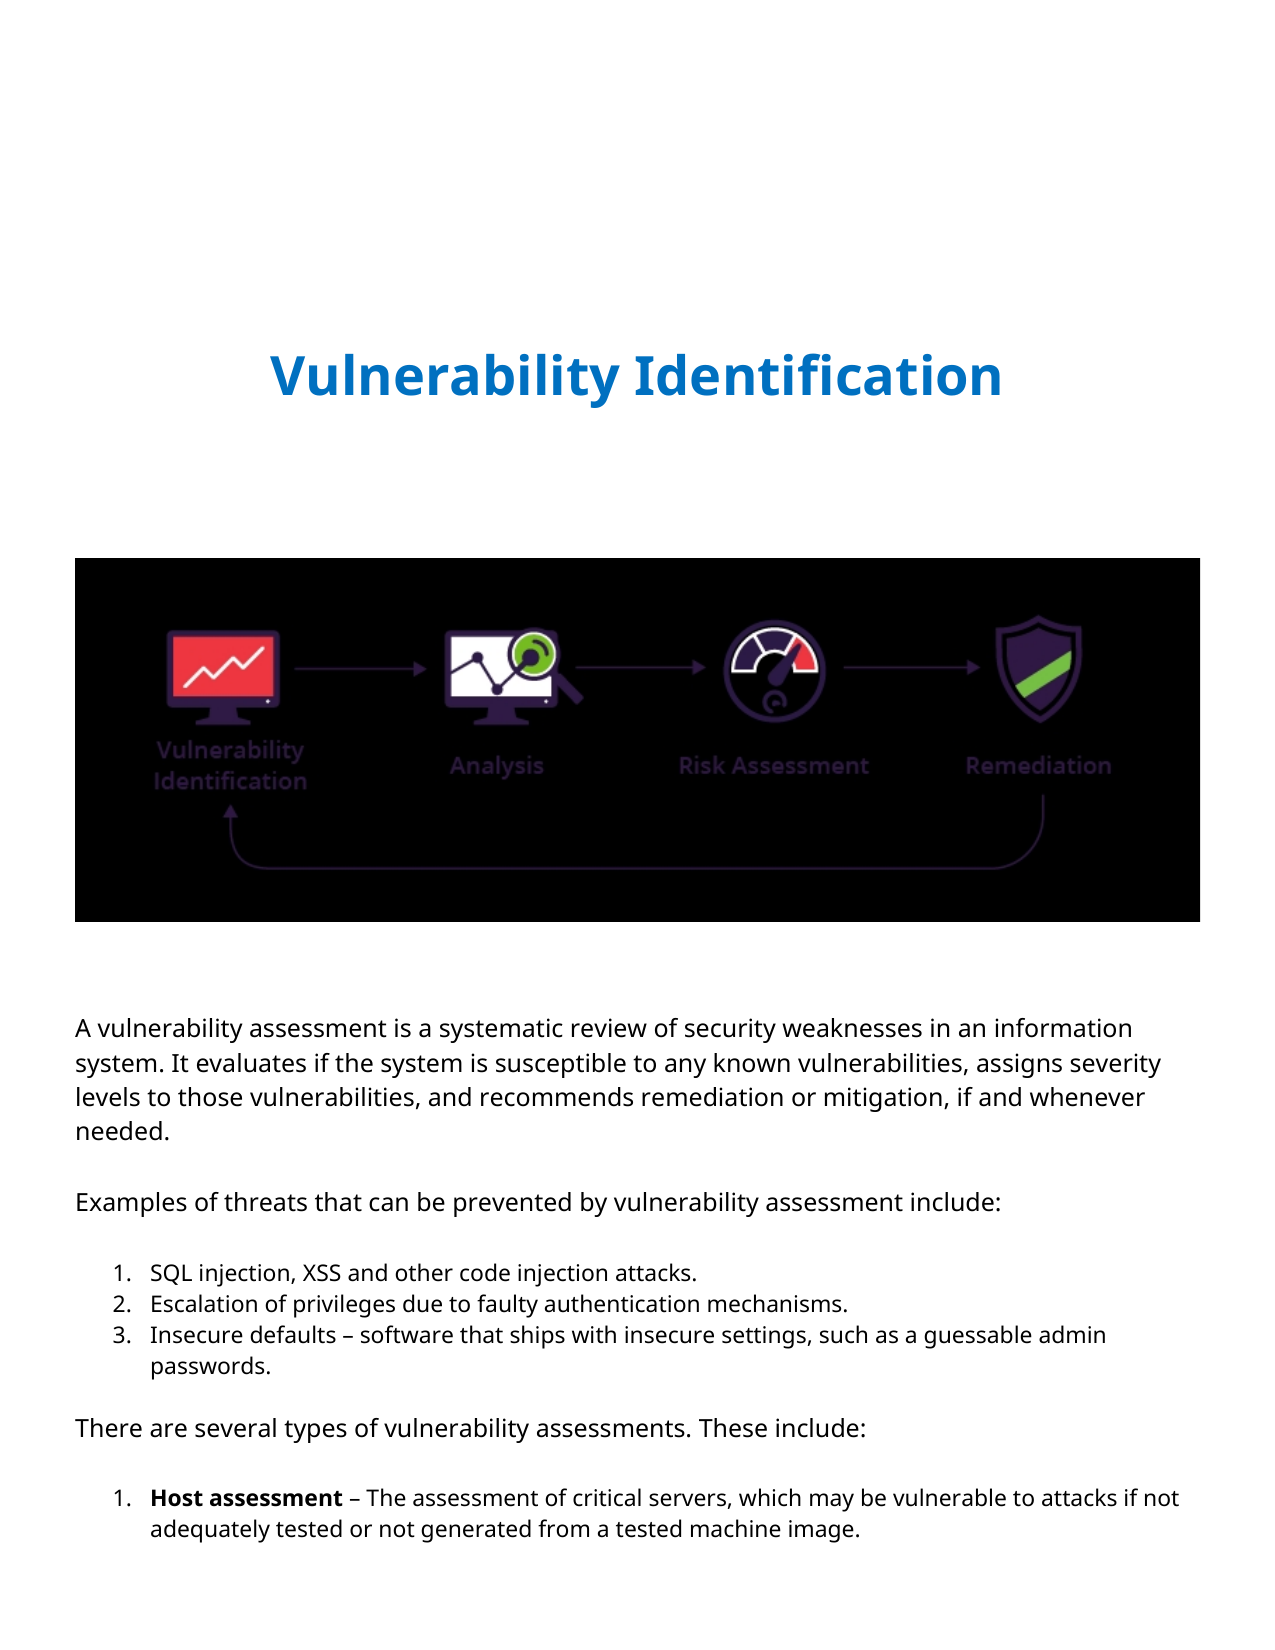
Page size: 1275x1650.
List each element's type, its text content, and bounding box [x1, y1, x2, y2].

list Host assessment – The assessment of critical servers, which may be vulnerable to attacks if not adequately tested or not generated from a tested machine image. [112, 1482, 1200, 1545]
text Examples of threats that can be prevented by vulnerability assessment include: [75, 1185, 1200, 1219]
text Vulnerability Identification [75, 337, 1200, 411]
list SQL injection, XSS and other code injection attacks. [112, 1256, 1200, 1288]
list Insecure defaults – software that ships with insecure settings, such as a guessable admin passwords. [112, 1319, 1200, 1381]
picture [75, 558, 1200, 922]
list Escalation of privileges due to faulty authentication mechanisms. [112, 1288, 1200, 1319]
text A vulnerability assessment is a systematic review of security weaknesses in an information system. It evaluates if the system is susceptible to any known vulnerabilities, assigns severity levels to those vulnerabilities, and recommends remediation or mitigation, if and whenever needed. [75, 1011, 1200, 1147]
text There are several types of vulnerability assessments. These include: [75, 1411, 1200, 1445]
